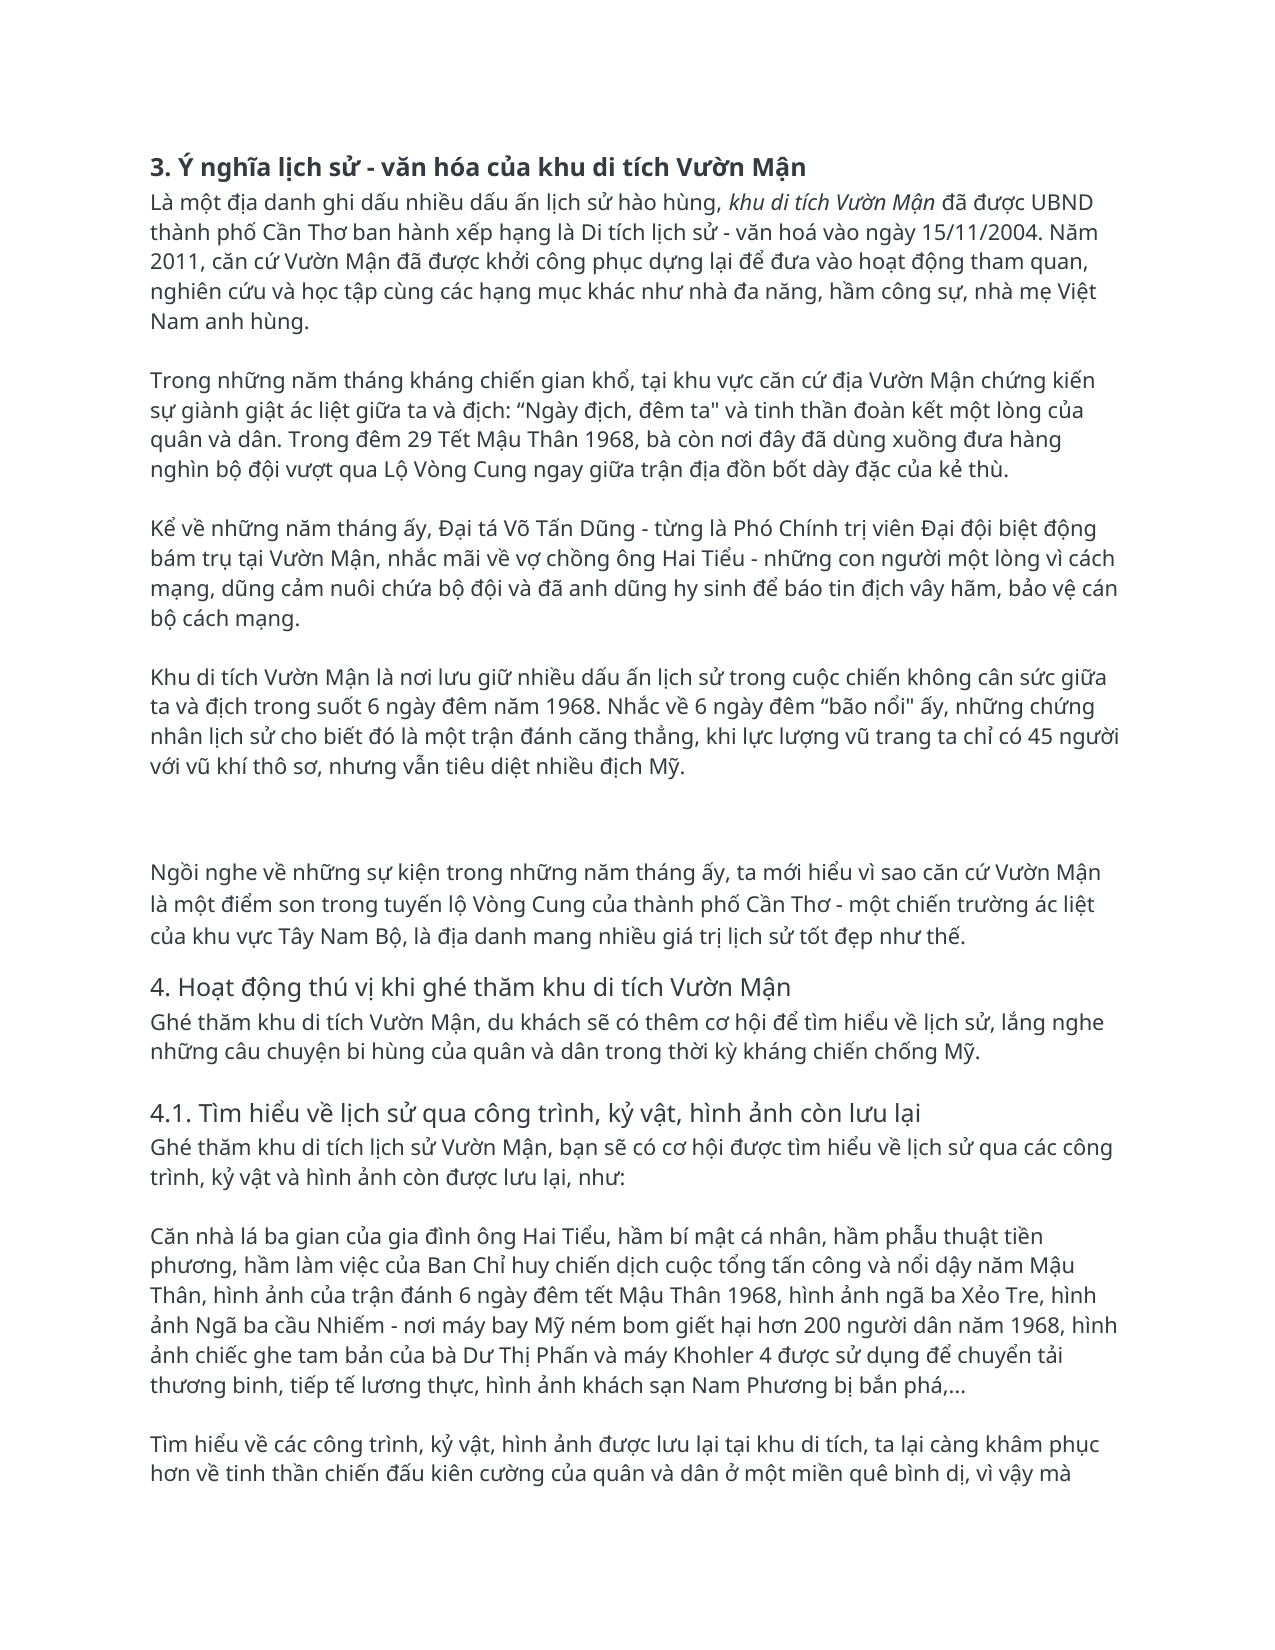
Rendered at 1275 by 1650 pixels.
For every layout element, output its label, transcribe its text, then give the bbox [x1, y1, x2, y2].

text Khu di tích Vườn Mận là nơi lưu giữ nhiều dấu ấn lịch sử trong cuộc chiến không cân sức giữa ta và địch trong suốt 6 ngày đêm năm 1968. Nhắc về 6 ngày đêm “bão nổi" ấy, những chứng nhân lịch sử cho biết đó là một trận đánh căng thẳng, khi lực lượng vũ trang ta chỉ có 45 người với vũ khí thô sơ, nhưng vẫn tiêu diệt nhiều địch Mỹ. [150, 662, 1125, 781]
subtitle 3. Ý nghĩa lịch sử - văn hóa của khu di tích Vườn Mận [150, 150, 1125, 184]
text Ngồi nghe về những sự kiện trong những năm tháng ấy, ta mới hiểu vì sao căn cứ Vườn Mận là một điểm son trong tuyến lộ Vòng Cung của thành phố Cần Thơ - một chiến trường ác liệt của khu vực Tây Nam Bộ, là địa danh mang nhiều giá trị lịch sử tốt đẹp như thế. [150, 857, 1125, 951]
subtitle 4. Hoạt động thú vị khi ghé thăm khu di tích Vườn Mận [150, 970, 1125, 1004]
text Căn nhà lá ba gian của gia đình ông Hai Tiểu, hầm bí mật cá nhân, hầm phẫu thuật tiền phương, hầm làm việc của Ban Chỉ huy chiến dịch cuộc tổng tấn công và nổi dậy năm Mậu Thân, hình ảnh của trận đánh 6 ngày đêm tết Mậu Thân 1968, hình ảnh ngã ba Xẻo Tre, hình ảnh Ngã ba cầu Nhiếm - nơi máy bay Mỹ ném bom giết hại hơn 200 người dân năm 1968, hình ảnh chiếc ghe tam bản của bà Dư Thị Phấn và máy Khohler 4 được sử dụng để chuyển tải thương binh, tiếp tế lương thực, hình ảnh khách sạn Nam Phương bị bắn phá,... [150, 1221, 1125, 1399]
text Kể về những năm tháng ấy, Đại tá Võ Tấn Dũng - từng là Phó Chính trị viên Đại đội biệt động bám trụ tại Vườn Mận, nhắc mãi về vợ chồng ông Hai Tiểu - những con người một lòng vì cách mạng, dũng cảm nuôi chứa bộ đội và đã anh dũng hy sinh để báo tin địch vây hãm, bảo vệ cán bộ cách mạng. [150, 513, 1125, 632]
subtitle 4.1. Tìm hiểu về lịch sử qua công trình, kỷ vật, hình ảnh còn lưu lại [150, 1095, 1125, 1129]
text Trong những năm tháng kháng chiến gian khổ, tại khu vực căn cứ địa Vườn Mận chứng kiến sự giành giật ác liệt giữa ta và địch: “Ngày địch, đêm ta" và tinh thần đoàn kết một lòng của quân và dân. Trong đêm 29 Tết Mậu Thân 1968, bà còn nơi đây đã dùng xuồng đưa hàng nghìn bộ đội vượt qua Lộ Vòng Cung ngay giữa trận địa đồn bốt dày đặc của kẻ thù. [150, 365, 1125, 484]
text Là một địa danh ghi dấu nhiều dấu ấn lịch sử hào hùng, khu di tích Vườn Mận đã được UBND thành phố Cần Thơ ban hành xếp hạng là Di tích lịch sử - văn hoá vào ngày 15/11/2004. Năm 2011, căn cứ Vườn Mận đã được khởi công phục dựng lại để đưa vào hoạt động tham quan, nghiên cứu và học tập cùng các hạng mục khác như nhà đa năng, hầm công sự, nhà mẹ Việt Nam anh hùng. [150, 187, 1125, 336]
text Ghé thăm khu di tích Vườn Mận, du khách sẽ có thêm cơ hội để tìm hiểu về lịch sử, lắng nghe những câu chuyện bi hùng của quân và dân trong thời kỳ kháng chiến chống Mỹ. [150, 1006, 1125, 1066]
text Ghé thăm khu di tích lịch sử Vườn Mận, bạn sẽ có cơ hội được tìm hiểu về lịch sử qua các công trình, kỷ vật và hình ảnh còn được lưu lại, như: [150, 1132, 1125, 1192]
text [150, 1429, 1125, 1488]
